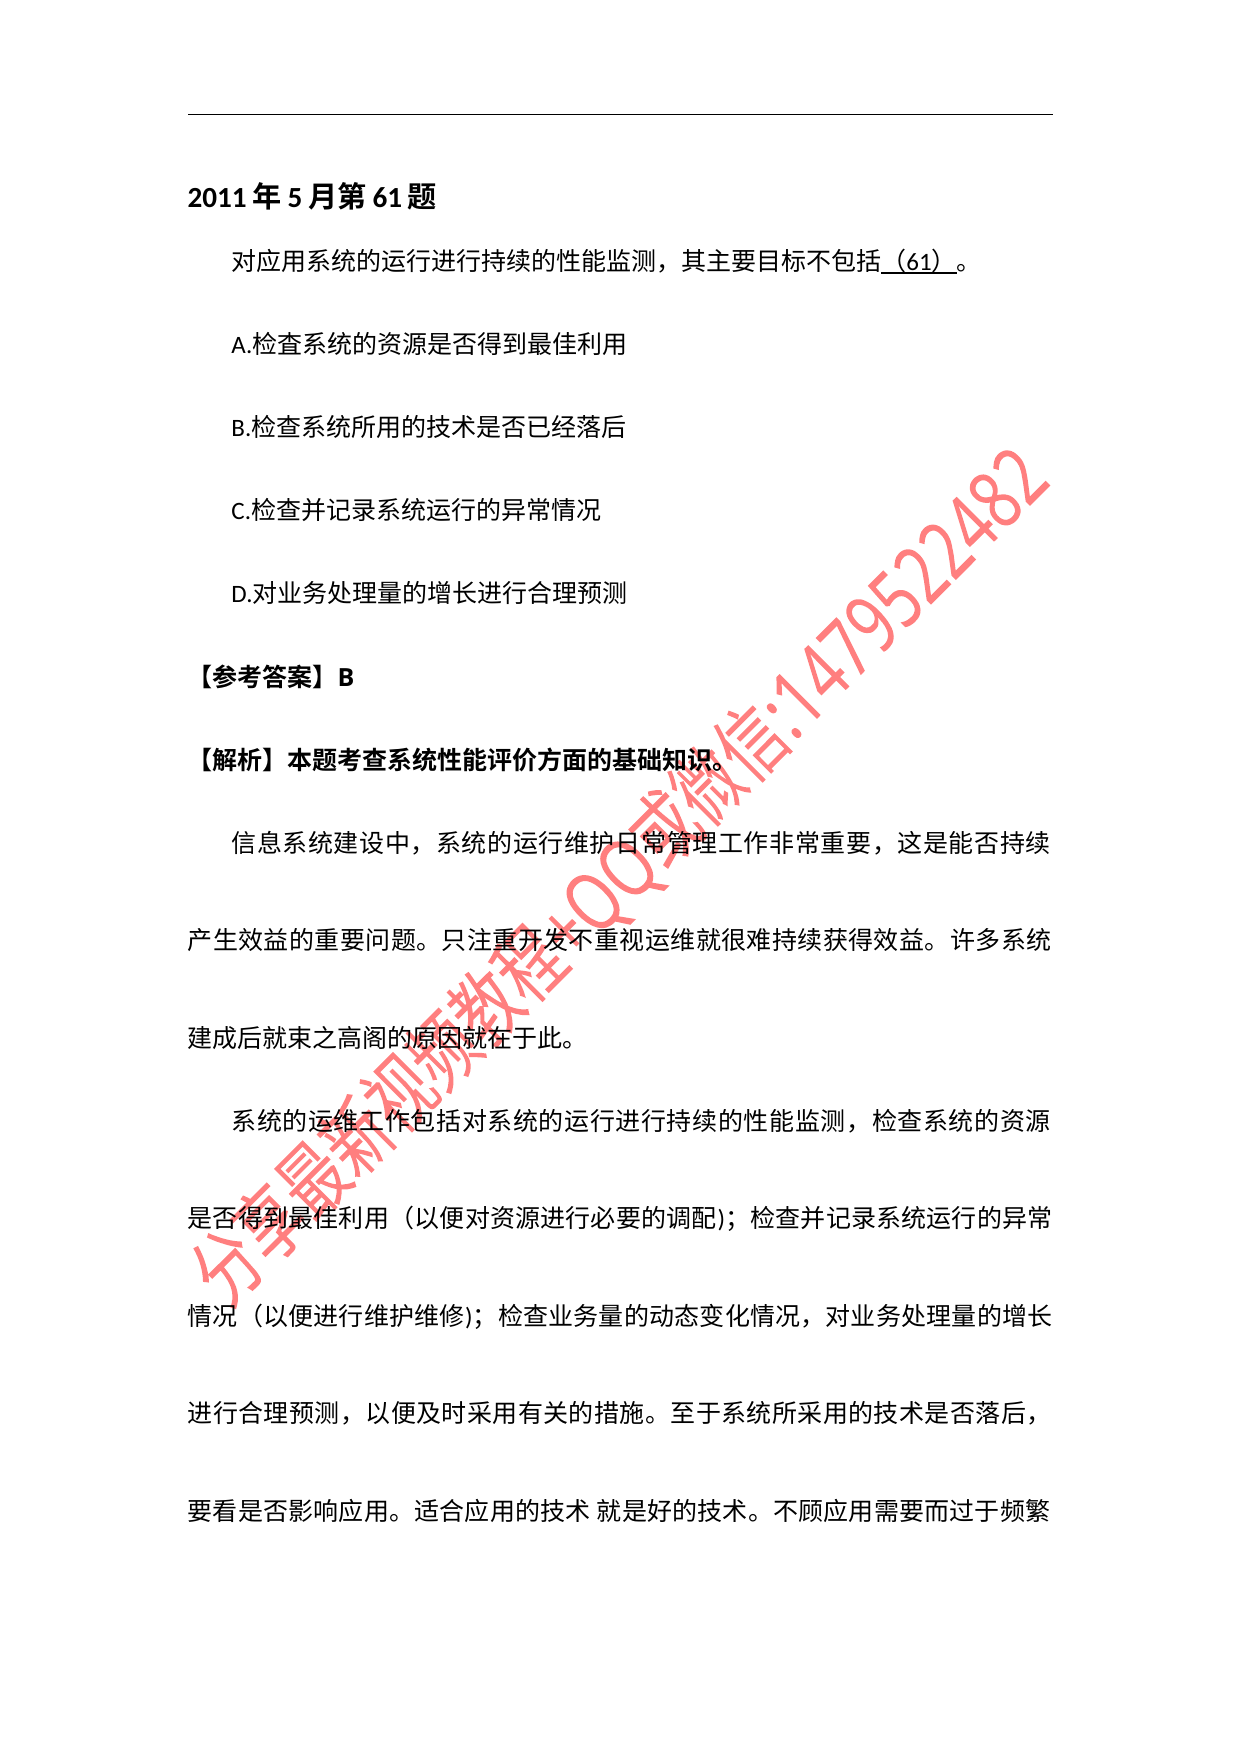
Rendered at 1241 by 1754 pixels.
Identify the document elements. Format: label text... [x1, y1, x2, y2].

text 对应用系统的运行进行持续的性能监测，其主要目标不包括（61）。 [187, 227, 1053, 292]
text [187, 1087, 1053, 1542]
text C.检查并记录系统运行的异常情况 [187, 476, 1053, 541]
text A.检査系统的资源是否得到最佳利用 [187, 310, 1053, 375]
text D.对业务处理量的增长进行合理预测 [187, 559, 1053, 624]
text 信息系统建设中，系统的运行维护日常管理工作非常重要，这是能否持续产生效益的重要问题。只注重开发不重视运维就很难持续获得效益。许多系统建成后就束之高阁的原因就在于此。 [187, 809, 1053, 1069]
text 【解析】本题考查系统性能评价方面的基础知识。 [187, 726, 1053, 791]
text B.检查系统所用的技术是否已经落后 [187, 393, 1053, 458]
text 【参考答案】B [187, 643, 1053, 708]
text 2011年5月第61题 [187, 162, 1053, 227]
